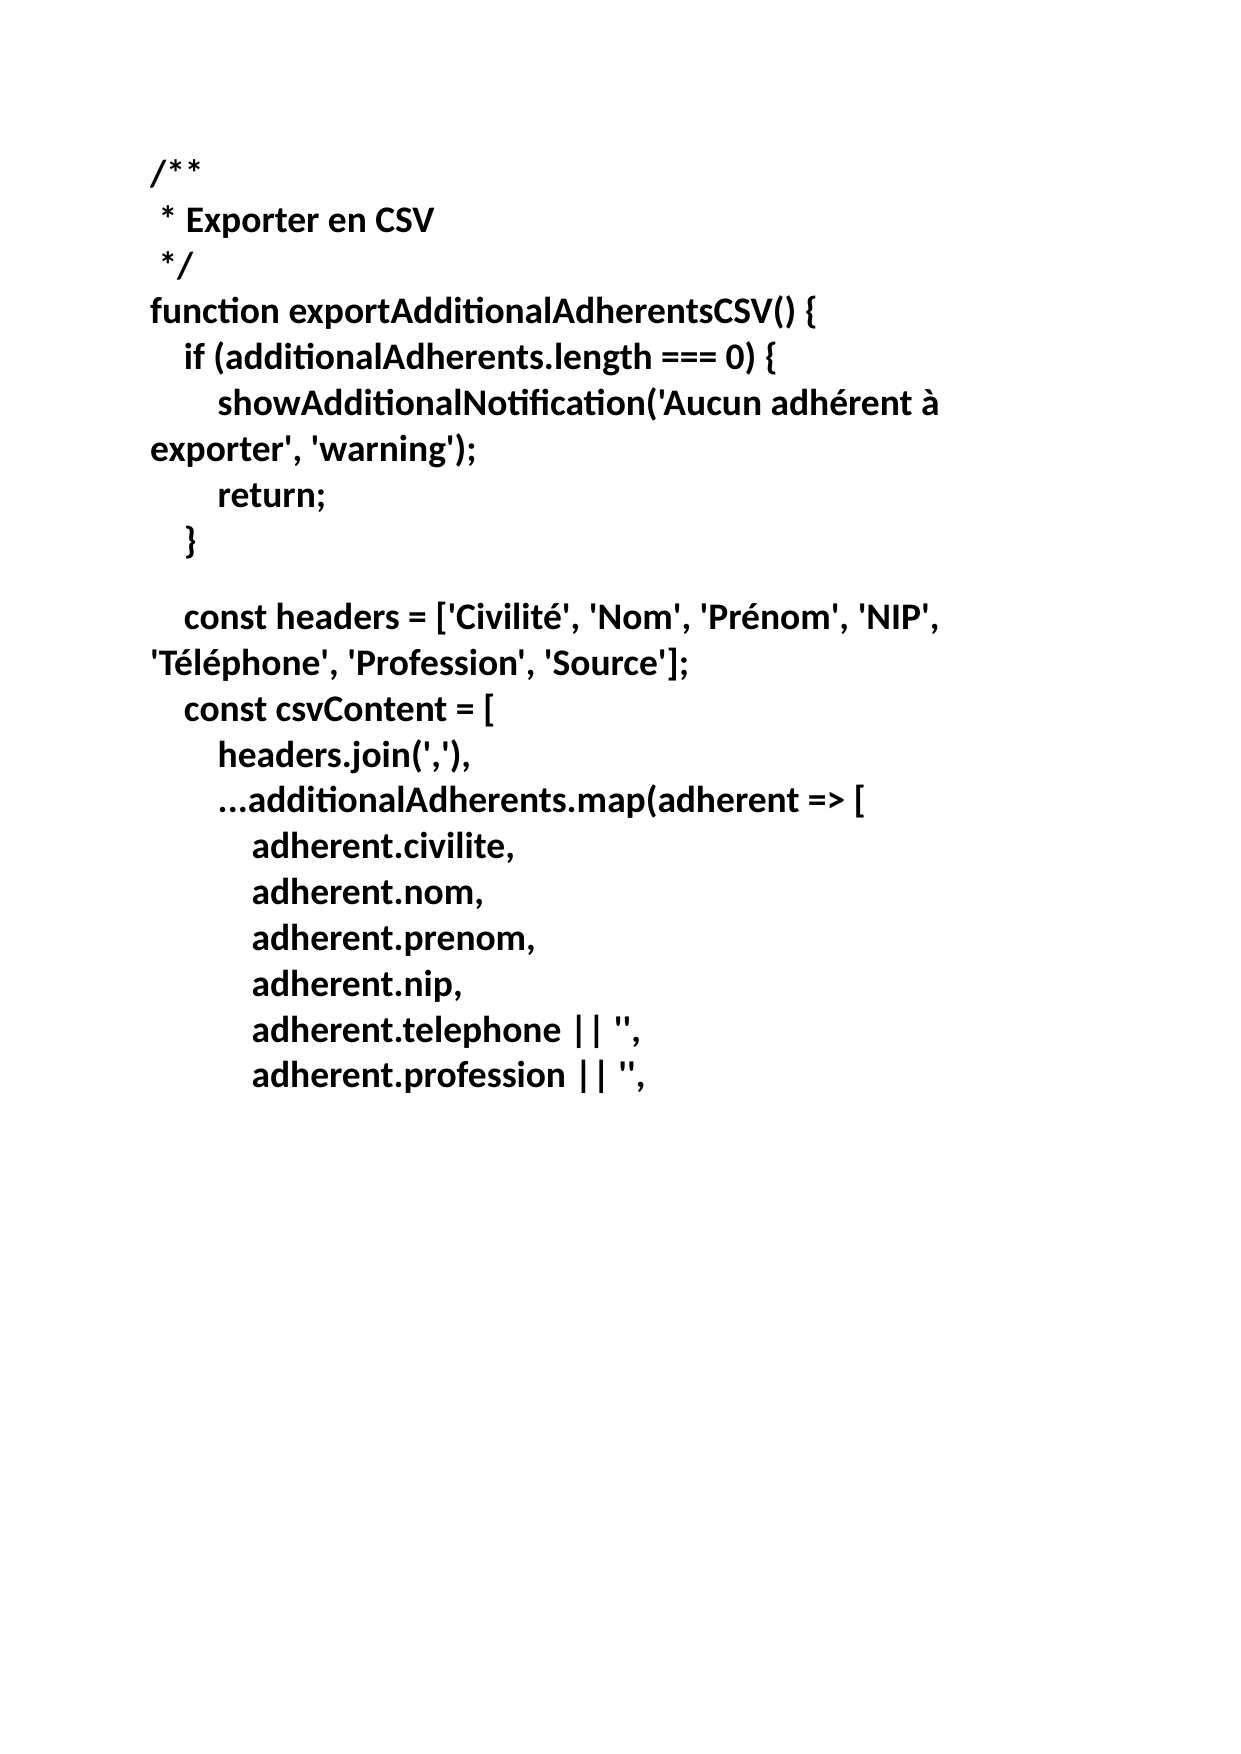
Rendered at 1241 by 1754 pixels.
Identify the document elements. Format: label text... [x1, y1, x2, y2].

text adherent.nip, [150, 960, 1090, 1006]
text const headers = ['Civilité', 'Nom', 'Prénom', 'NIP', 'Téléphone', 'Profession', 'Source']; [150, 593, 1090, 685]
text function exportAdditionalAdherentsCSV() { [150, 287, 1090, 333]
text headers.join(','), [150, 731, 1090, 776]
text adherent.nom, [150, 868, 1090, 914]
text const csvContent = [ [150, 685, 1090, 731]
text return; [150, 471, 1090, 517]
text adherent.civilite, [150, 822, 1090, 868]
text * Exporter en CSV [150, 196, 1090, 242]
text } [150, 517, 1090, 562]
text showAdditionalNotification('Aucun adhérent à exporter', 'warning'); [150, 379, 1090, 471]
text ...additionalAdherents.map(adherent => [ [150, 776, 1090, 822]
text adherent.telephone || '', [150, 1006, 1090, 1051]
text /** [150, 150, 1090, 196]
text if (additionalAdherents.length === 0) { [150, 333, 1090, 379]
text adherent.profession || '', [150, 1051, 1090, 1097]
text */ [150, 242, 1090, 287]
text adherent.prenom, [150, 914, 1090, 960]
